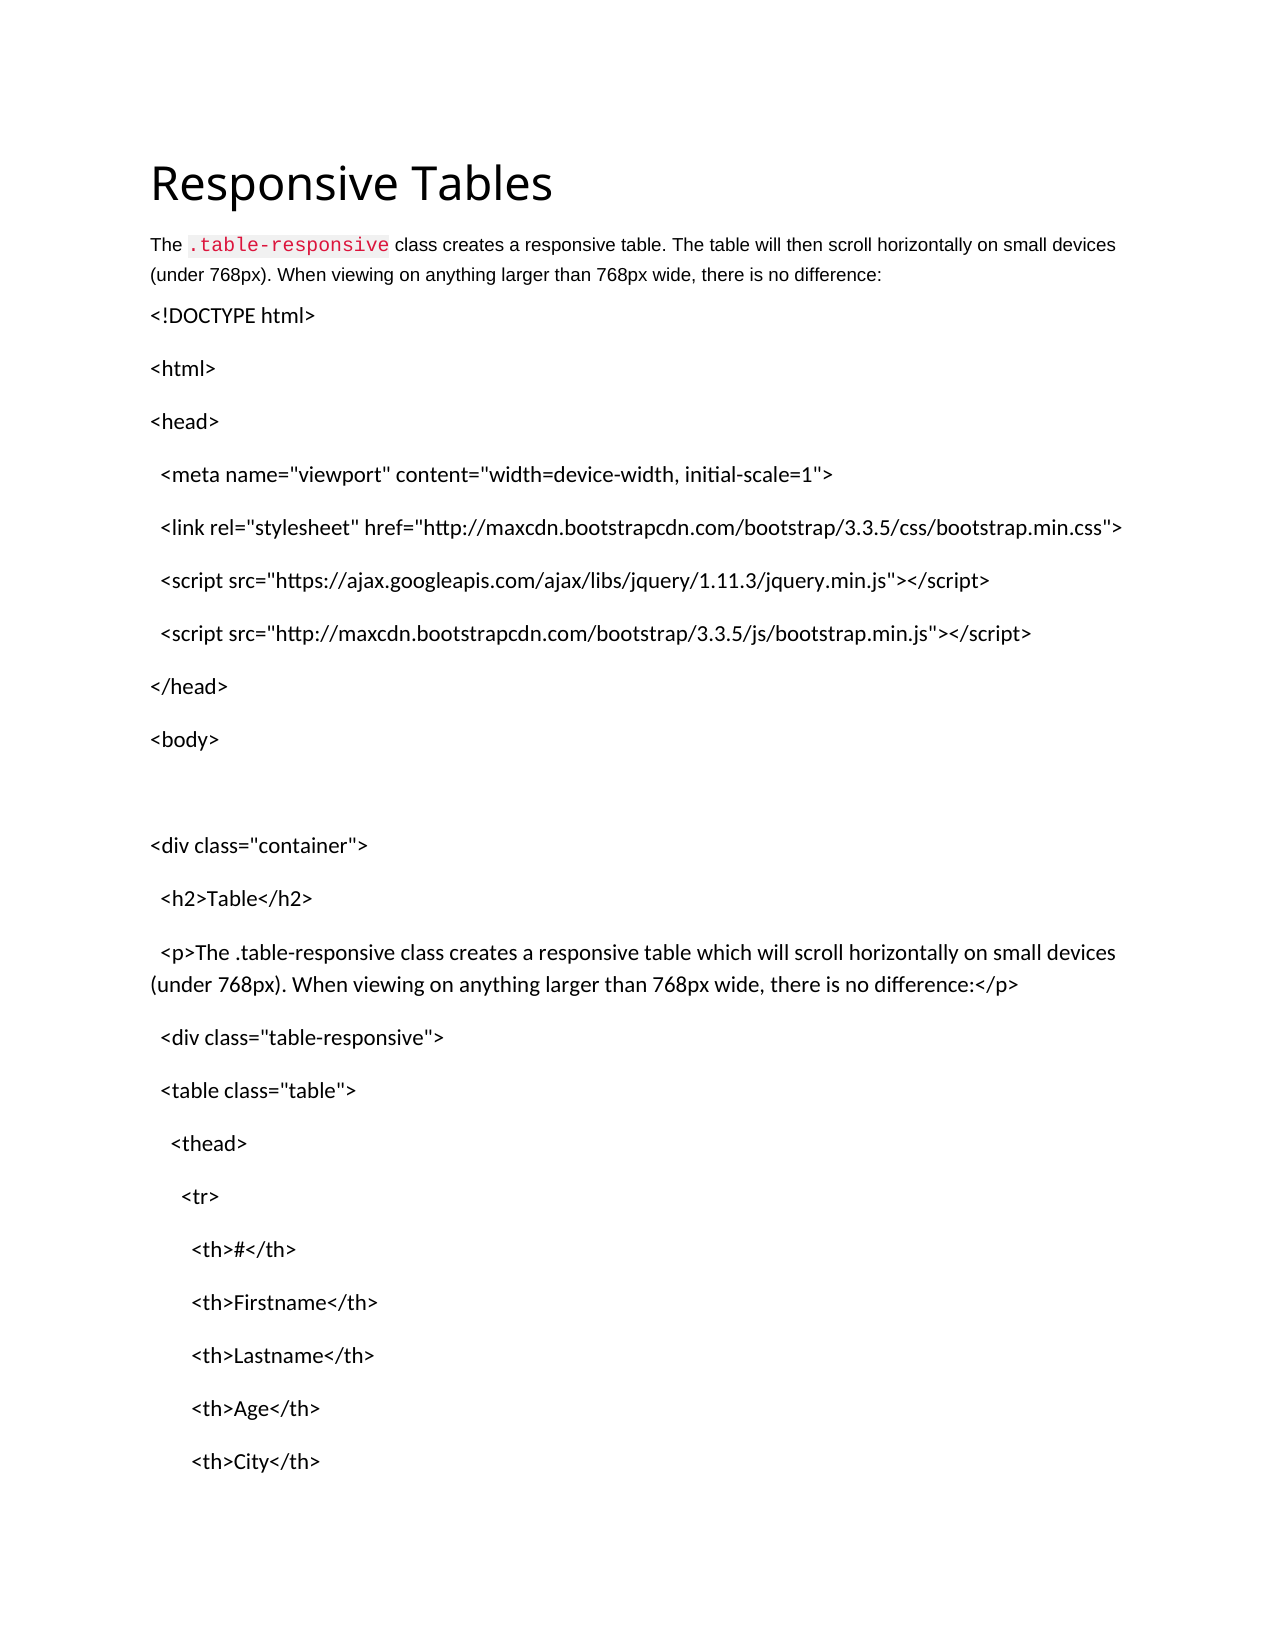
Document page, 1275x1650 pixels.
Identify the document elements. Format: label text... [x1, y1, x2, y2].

text <h2>Table</h2> [150, 884, 1125, 913]
text <thead> [150, 1129, 1125, 1157]
text <p>The .table-responsive class creates a responsive table which will scroll horizontally on small devices (under 768px). When viewing on anything larger than 768px wide, there is no difference:</p> [150, 938, 1125, 998]
text <html> [150, 354, 1125, 382]
text <script src="http://maxcdn.bootstrapcdn.com/bootstrap/3.3.5/js/bootstrap.min.js"></script> [150, 619, 1125, 647]
text <body> [150, 726, 1125, 753]
text <script src="https://ajax.googleapis.com/ajax/libs/jquery/1.11.3/jquery.min.js"></script> [150, 566, 1125, 594]
text </head> [150, 672, 1125, 701]
text <link rel="stylesheet" href="http://maxcdn.bootstrapcdn.com/bootstrap/3.3.5/css/bootstrap.min.css"> [150, 513, 1125, 541]
text <th>Lastname</th> [150, 1341, 1125, 1369]
text <tr> [150, 1182, 1125, 1210]
subtitle Responsive Tables [150, 150, 1125, 214]
text <head> [150, 407, 1125, 435]
text <meta name="viewport" content="width=device-width, initial-scale=1"> [150, 460, 1125, 488]
text <th>#</th> [150, 1235, 1125, 1263]
text The .table-responsive class creates a responsive table. The table will then scroll horizontally on small devices (under 768px). When viewing on anything larger than 768px wide, there is no difference: [150, 229, 1125, 286]
text <th>City</th> [150, 1447, 1125, 1475]
text <!DOCTYPE html> [150, 301, 1125, 329]
text <table class="table"> [150, 1076, 1125, 1104]
text <div class="container"> [150, 832, 1125, 859]
text <div class="table-responsive"> [150, 1023, 1125, 1051]
text <th>Age</th> [150, 1394, 1125, 1422]
text <th>Firstname</th> [150, 1288, 1125, 1316]
